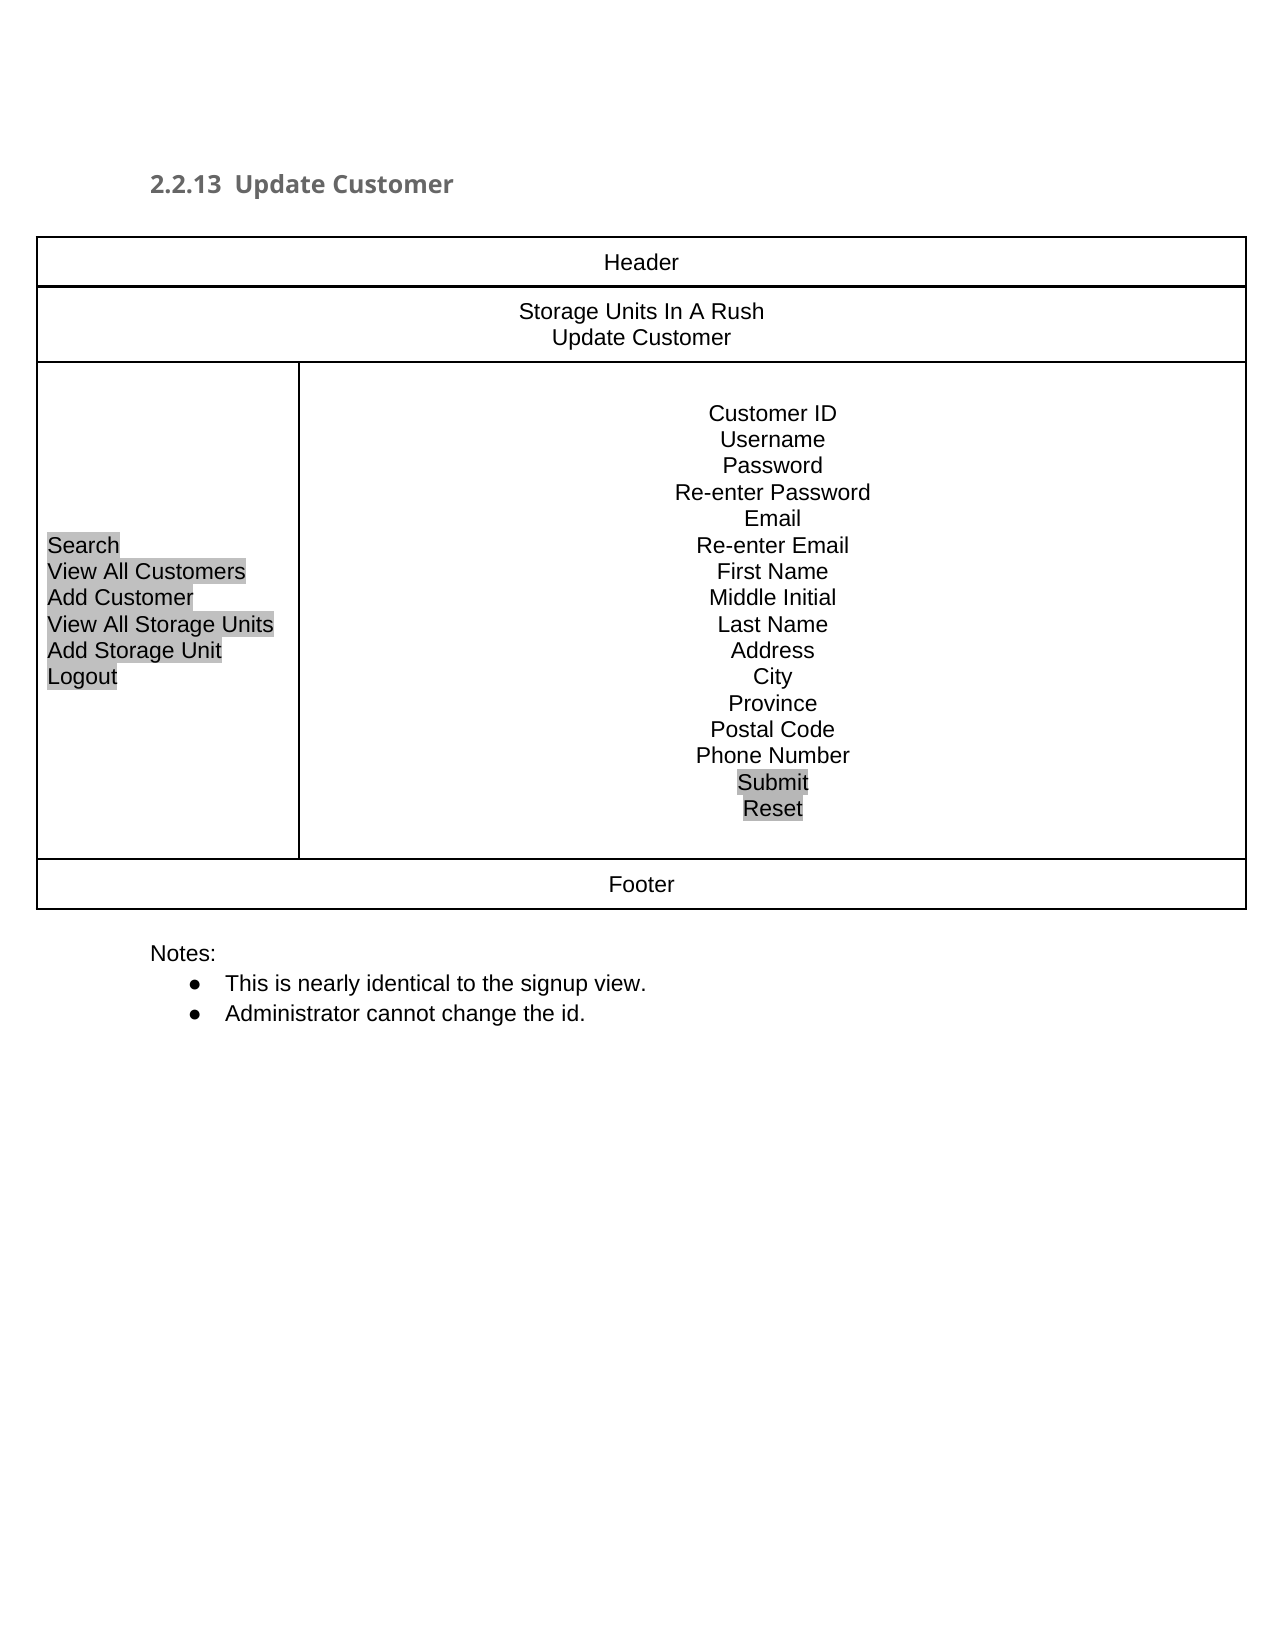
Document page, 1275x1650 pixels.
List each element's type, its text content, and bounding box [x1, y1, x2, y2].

table_cell Customer ID Username Password Re-enter Password Email Re-enter Email First Name Middle Initial Last Name Address City Province Postal Code Phone Number Submit Reset [300, 363, 1245, 858]
table_header Header [38, 238, 1245, 285]
table_cell Footer [38, 860, 1245, 907]
table_cell Storage Units In A Rush Update Customer [38, 288, 1245, 361]
text Notes: [150, 940, 1125, 966]
list This is nearly identical to the signup view. [188, 970, 1125, 996]
table_cell Search View All Customers Add Customer View All Storage Units Add Storage Unit Logout [38, 363, 298, 858]
subtitle 2.2.13 Update Customer [150, 167, 1125, 201]
list Administrator cannot change the id. [188, 1000, 1125, 1027]
